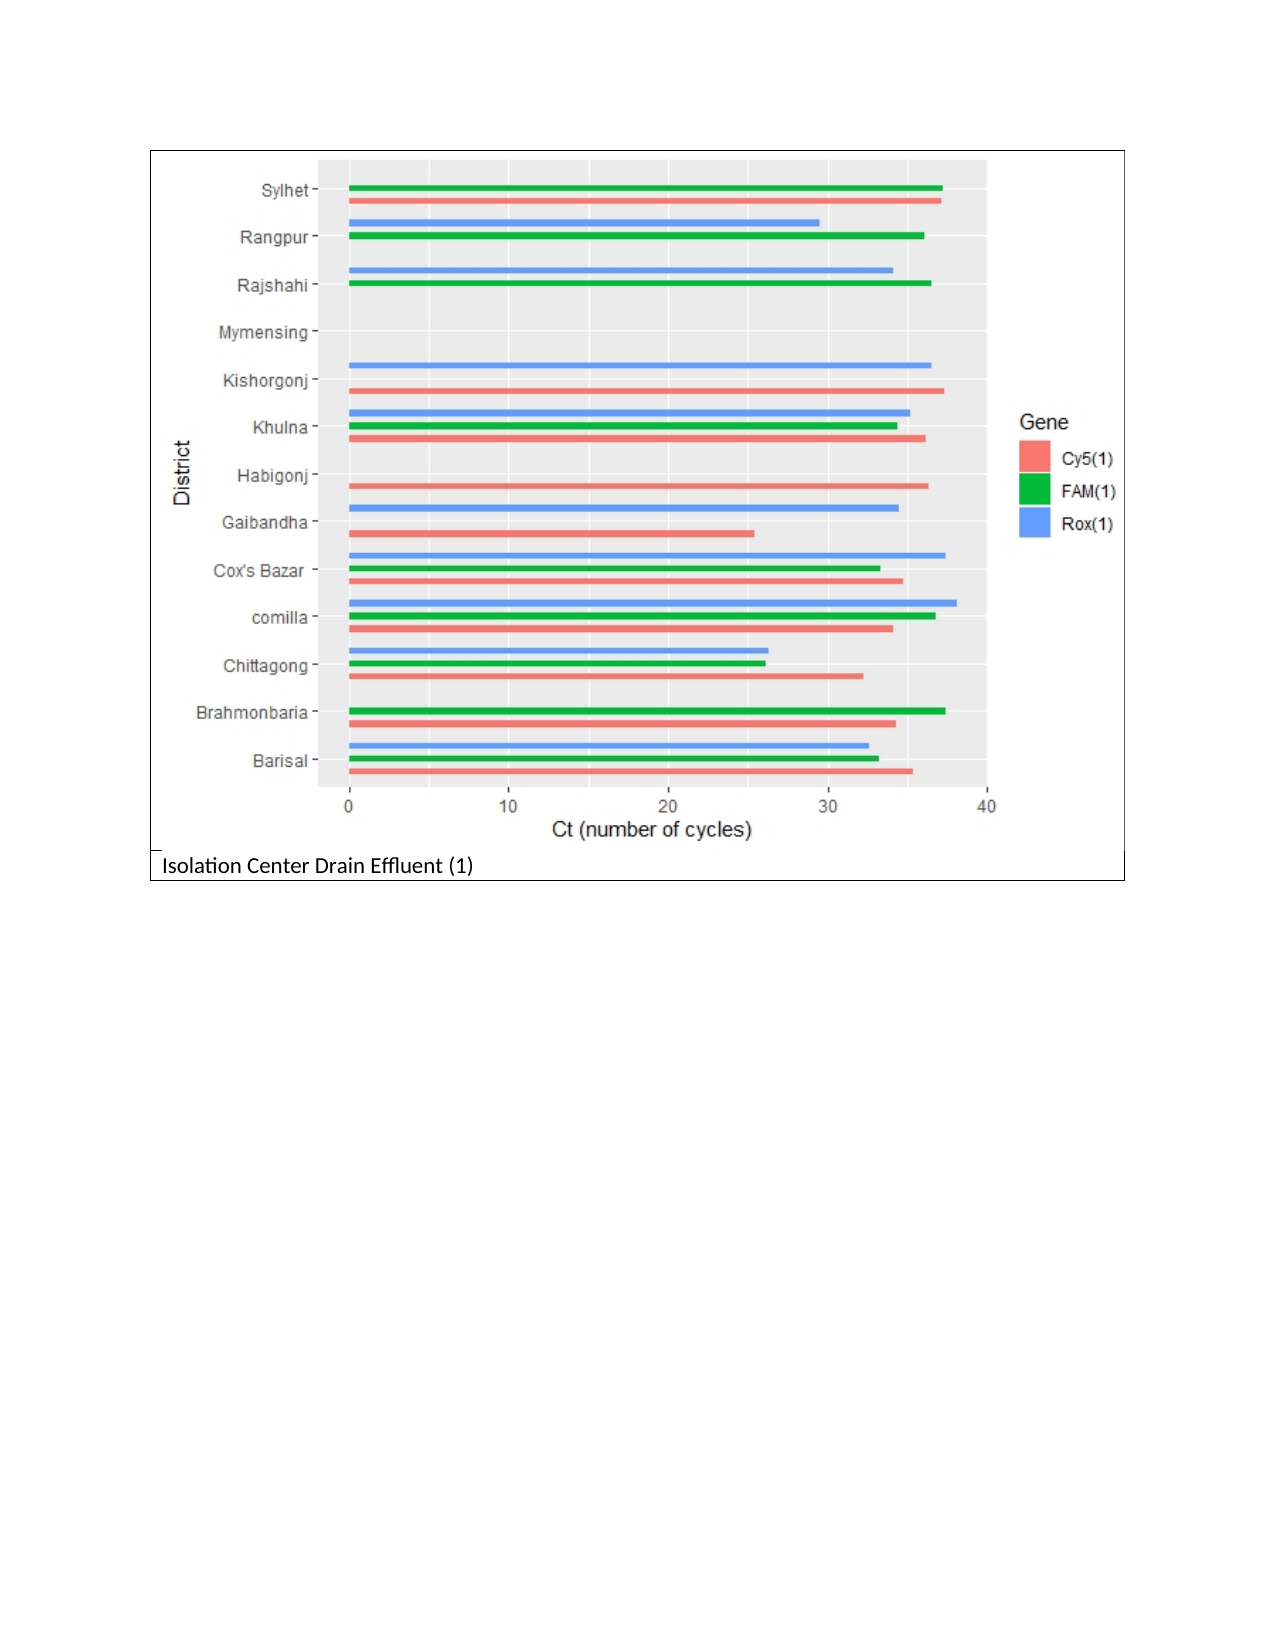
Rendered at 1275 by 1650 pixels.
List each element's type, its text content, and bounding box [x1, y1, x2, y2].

picture [161, 151, 1125, 851]
table_header [151, 151, 161, 850]
table_cell Isolation Center Drain Effluent (1) [151, 851, 1124, 879]
